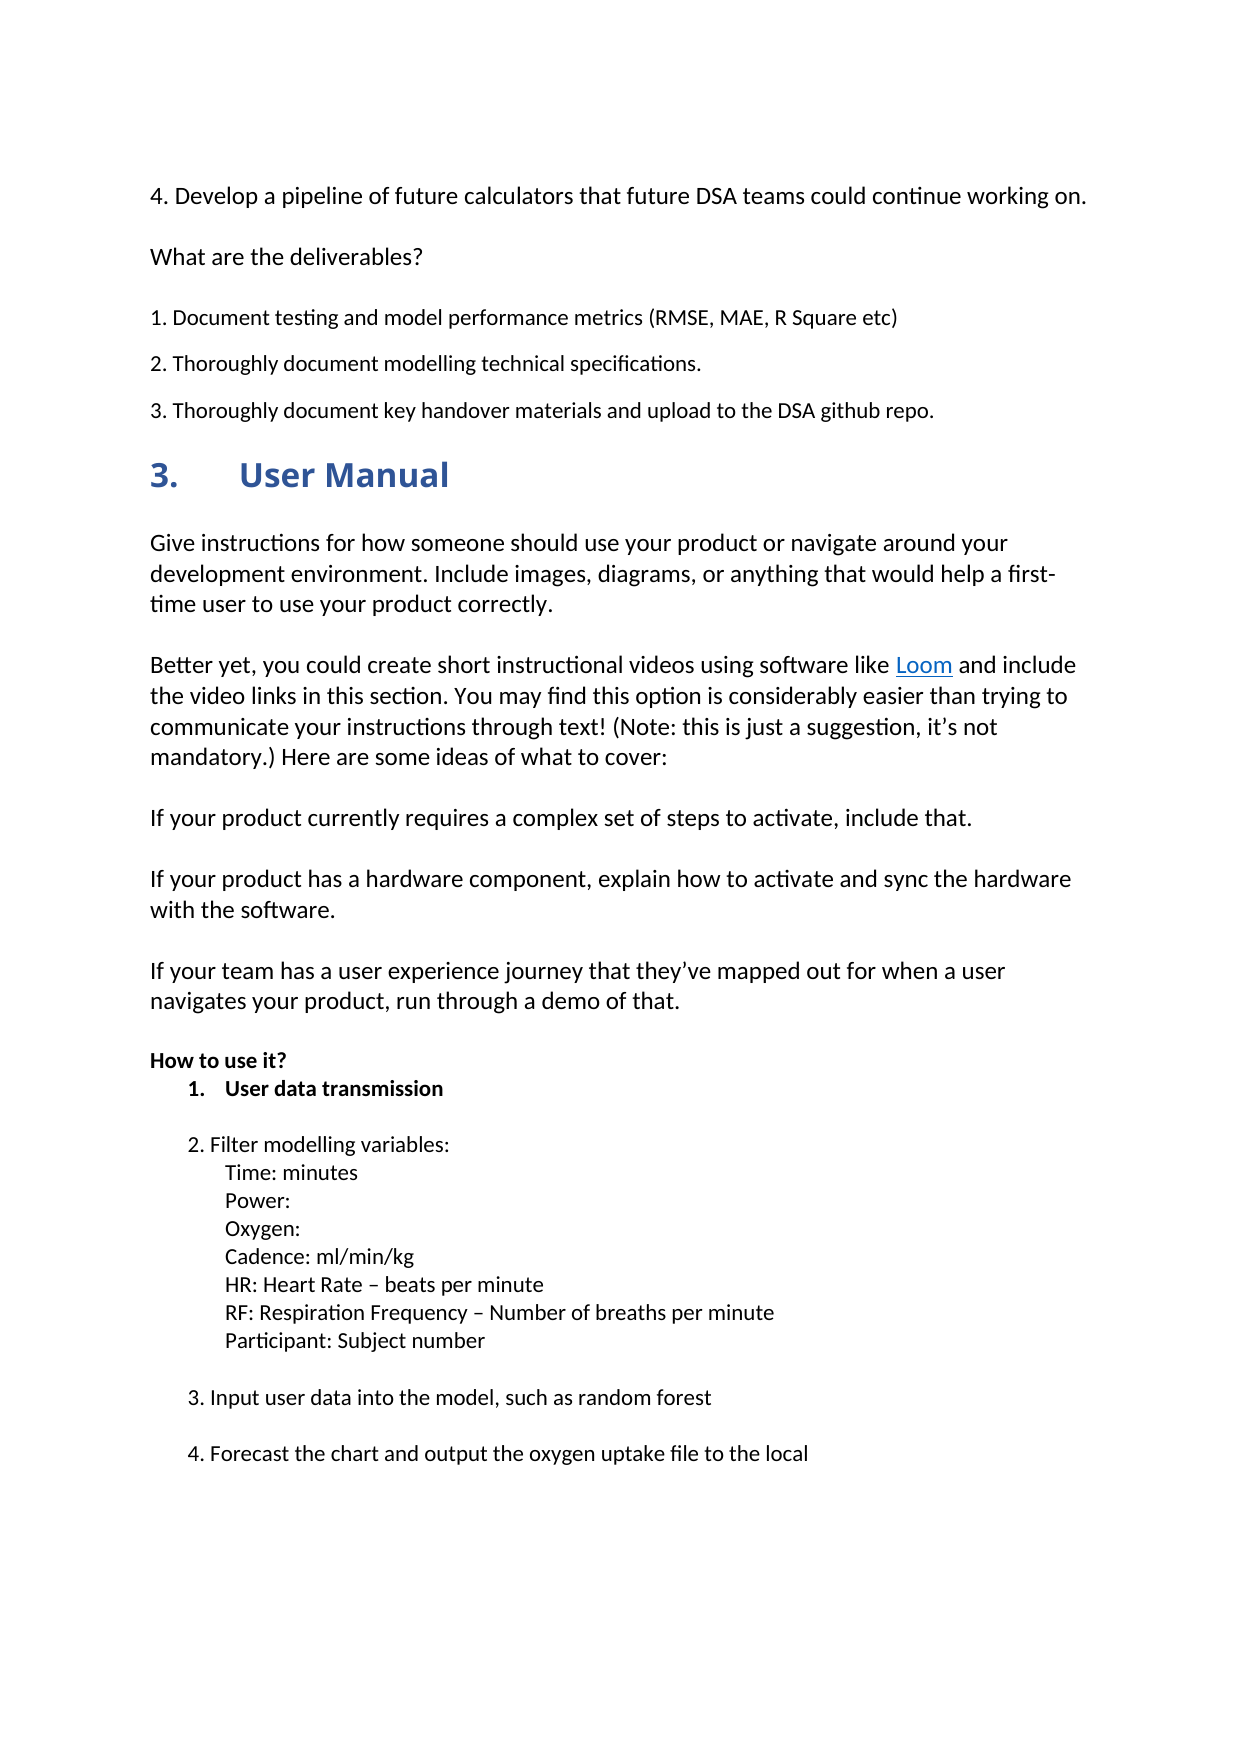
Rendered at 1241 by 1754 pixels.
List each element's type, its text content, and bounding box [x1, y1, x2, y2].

text 3. Thoroughly document key handover materials and upload to the DSA github repo. [150, 396, 1090, 424]
text Give instructions for how someone should use your product or navigate around your development environment. Include images, diagrams, or anything that would help a first-time user to use your product correctly. [150, 527, 1090, 619]
subtitle User Manual [150, 452, 1090, 497]
text 2. Thoroughly document modelling technical specifications. [150, 349, 1090, 377]
text Better yet, you could create short instructional videos using software like Loom and include the video links in this section. You may find this option is considerably easier than trying to communicate your instructions through text! (Note: this is just a suggestion, it’s not mandatory.) Here are some ideas of what to cover: [150, 649, 1090, 772]
text What are the deliverables? [150, 242, 1090, 272]
text How to use it? [150, 1046, 1090, 1074]
text HR: Heart Rate – beats per minute [225, 1271, 1090, 1298]
list User data transmission [187, 1074, 1090, 1102]
text 3. Input user data into the model, such as random forest [187, 1383, 1090, 1411]
text 1. Document testing and model performance metrics (RMSE, MAE, R Square etc) [150, 303, 1090, 331]
text 2. Filter modelling variables: [187, 1130, 1090, 1158]
text If your product currently requires a complex set of steps to activate, include that. [150, 802, 1090, 833]
text 4. Forecast the chart and output the oxygen uptake file to the local [187, 1439, 1090, 1467]
text RF: Respiration Frequency – Number of breaths per minute [225, 1298, 1090, 1327]
text Time: minutes [225, 1158, 1090, 1186]
text Participant: Subject number [225, 1327, 1090, 1354]
text Power: [225, 1186, 1090, 1214]
text If your team has a user experience journey that they’ve mapped out for when a user navigates your product, run through a demo of that. [150, 955, 1090, 1016]
text If your product has a hardware component, explain how to activate and sync the hardware with the software. [150, 863, 1090, 924]
text Oxygen: [225, 1214, 1090, 1242]
text 4. Develop a pipeline of future calculators that future DSA teams could continue working on. [150, 181, 1090, 211]
text Cadence: ml/min/kg [225, 1242, 1090, 1271]
